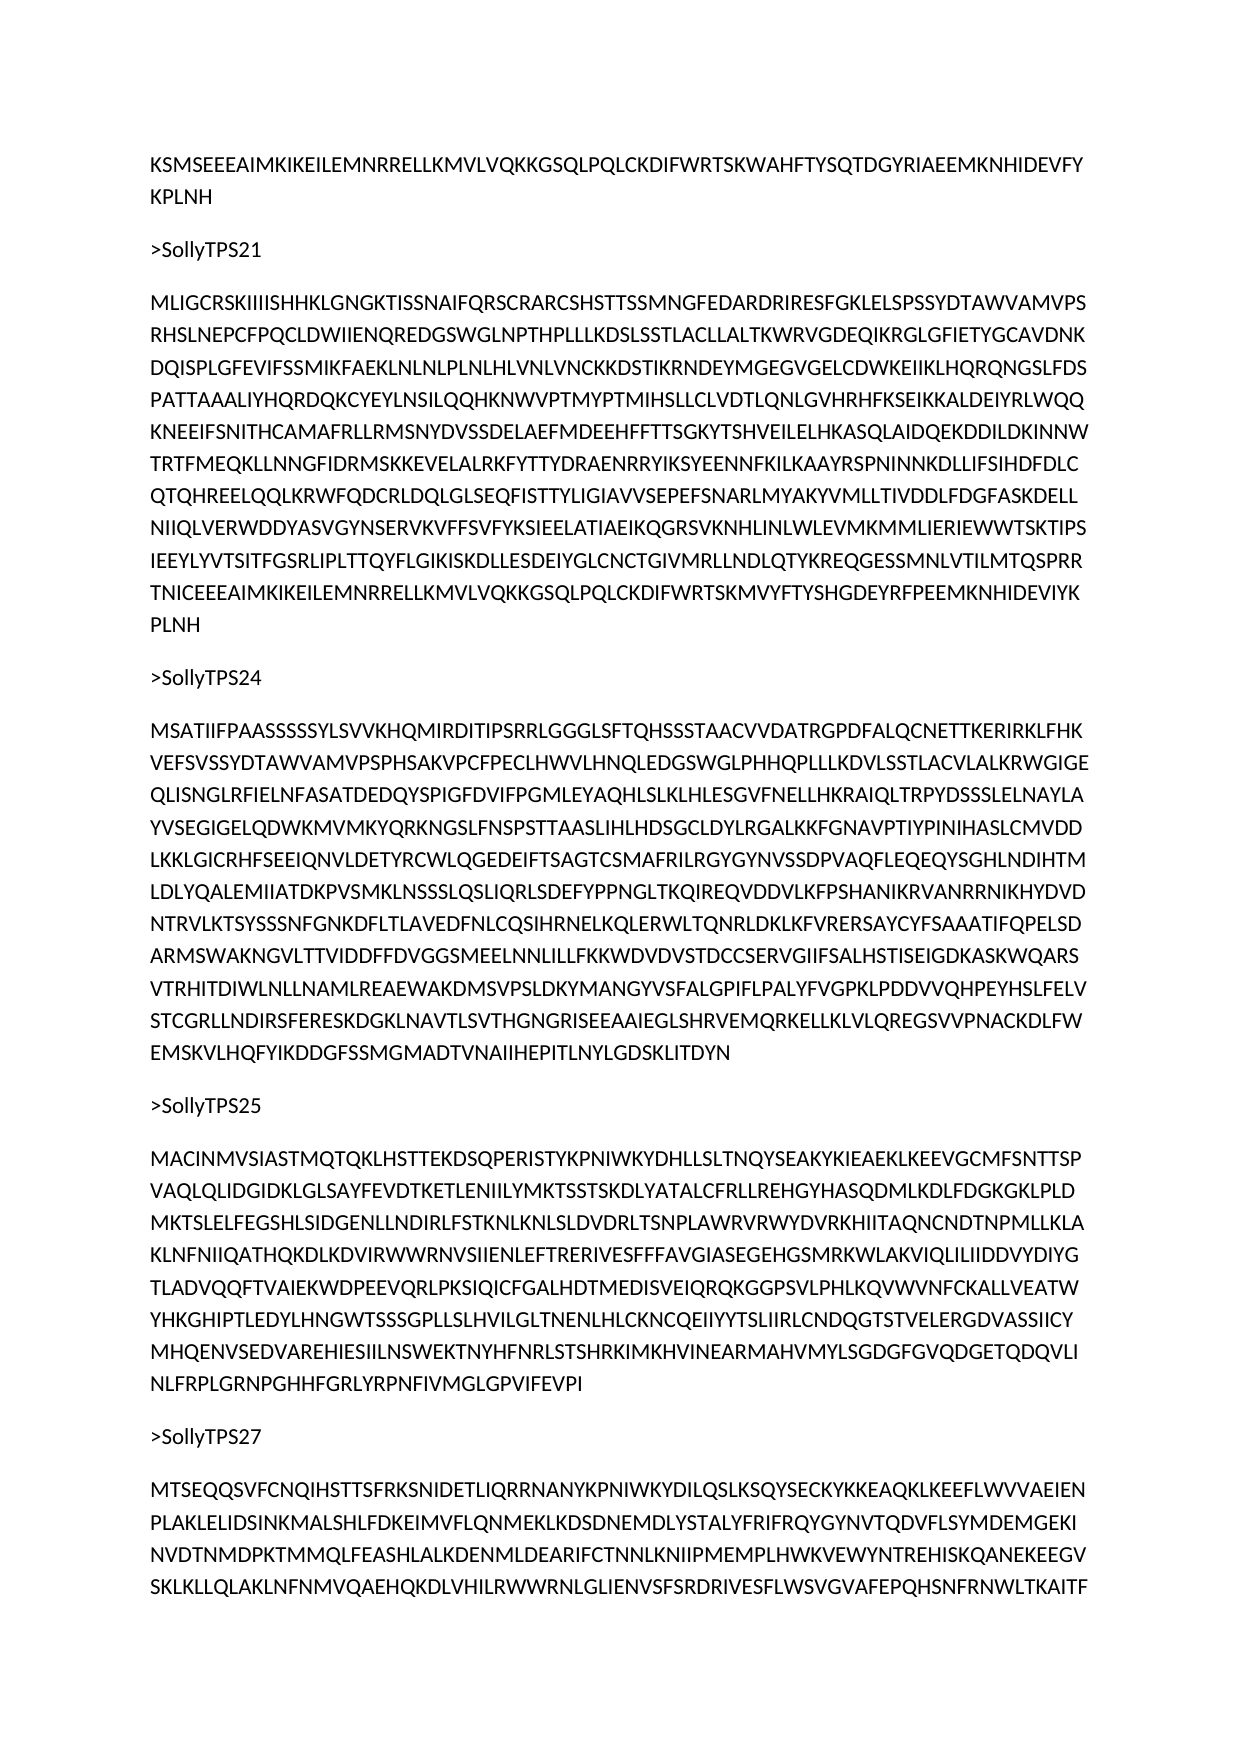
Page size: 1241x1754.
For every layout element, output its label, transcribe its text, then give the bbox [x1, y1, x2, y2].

text >SollyTPS27 [150, 1422, 1090, 1450]
text >SollyTPS21 [150, 235, 1090, 263]
text MSATIIFPAASSSSSYLSVVKHQMIRDITIPSRRLGGGLSFTQHSSSTAACVVDATRGPDFALQCNETTKERIRKLFHKVEFSVSSYDTAWVAMVPSPHSAKVPCFPECLHWVLHNQLEDGSWGLPHHQPLLLKDVLSSTLACVLALKRWGIGEQLISNGLRFIELNFASATDEDQYSPIGFDVIFPGMLEYAQHLSLKLHLESGVFNELLHKRAIQLTRPYDSSSLELNAYLAYVSEGIGELQDWKMVMKYQRKNGSLFNSPSTTAASLIHLHDSGCLDYLRGALKKFGNAVPTIYPINIHASLCMVDDLKKLGICRHFSEEIQNVLDETYRCWLQGEDEIFTSAGTCSMAFRILRGYGYNVSSDPVAQFLEQEQYSGHLNDIHTMLDLYQALEMIIATDKPVSMKLNSSSLQSLIQRLSDEFYPPNGLTKQIREQVDDVLKFPSHANIKRVANRRNIKHYDVDNTRVLKTSYSSSNFGNKDFLTLAVEDFNLCQSIHRNELKQLERWLTQNRLDKLKFVRERSAYCYFSAAATIFQPELSDARMSWAKNGVLTTVIDDFFDVGGSMEELNNLILLFKKWDVDVSTDCCSERVGIIFSALHSTISEIGDKASKWQARSVTRHITDIWLNLLNAMLREAEWAKDMSVPSLDKYMANGYVSFALGPIFLPALYFVGPKLPDDVVQHPEYHSLFELVSTCGRLLNDIRSFERESKDGKLNAVTLSVTHGNGRISEEAAIEGLSHRVEMQRKELLKLVLQREGSVVPNACKDLFWEMSKVLHQFYIKDDGFSSMGMADTVNAIIHEPITLNYLGDSKLITDYN [150, 716, 1090, 1066]
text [150, 150, 1090, 210]
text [150, 1475, 1090, 1600]
text MLIGCRSKIIIISHHKLGNGKTISSNAIFQRSCRARCSHSTTSSMNGFEDARDRIRESFGKLELSPSSYDTAWVAMVPSRHSLNEPCFPQCLDWIIENQREDGSWGLNPTHPLLLKDSLSSTLACLLALTKWRVGDEQIKRGLGFIETYGCAVDNKDQISPLGFEVIFSSMIKFAEKLNLNLPLNLHLVNLVNCKKDSTIKRNDEYMGEGVGELCDWKEIIKLHQRQNGSLFDSPATTAAALIYHQRDQKCYEYLNSILQQHKNWVPTMYPTMIHSLLCLVDTLQNLGVHRHFKSEIKKALDEIYRLWQQKNEEIFSNITHCAMAFRLLRMSNYDVSSDELAEFMDEEHFFTTSGKYTSHVEILELHKASQLAIDQEKDDILDKINNWTRTFMEQKLLNNGFIDRMSKKEVELALRKFYTTYDRAENRRYIKSYEENNFKILKAAYRSPNINNKDLLIFSIHDFDLCQTQHREELQQLKRWFQDCRLDQLGLSEQFISTTYLIGIAVVSEPEFSNARLMYAKYVMLLTIVDDLFDGFASKDELLNIIQLVERWDDYASVGYNSERVKVFFSVFYKSIEELATIAEIKQGRSVKNHLINLWLEVMKMMLIERIEWWTSKTIPSIEEYLYVTSITFGSRLIPLTTQYFLGIKISKDLLESDEIYGLCNCTGIVMRLLNDLQTYKREQGESSMNLVTILMTQSPRRTNICEEEAIMKIKEILEMNRRELLKMVLVQKKGSQLPQLCKDIFWRTSKMVYFTYSHGDEYRFPEEMKNHIDEVIYKPLNH [150, 288, 1090, 638]
text MACINMVSIASTMQTQKLHSTTEKDSQPERISTYKPNIWKYDHLLSLTNQYSEAKYKIEAEKLKEEVGCMFSNTTSPVAQLQLIDGIDKLGLSAYFEVDTKETLENIILYMKTSSTSKDLYATALCFRLLREHGYHASQDMLKDLFDGKGKLPLDMKTSLELFEGSHLSIDGENLLNDIRLFSTKNLKNLSLDVDRLTSNPLAWRVRWYDVRKHIITAQNCNDTNPMLLKLAKLNFNIIQATHQKDLKDVIRWWRNVSIIENLEFTRERIVESFFFAVGIASEGEHGSMRKWLAKVIQLILIIDDVYDIYGTLADVQQFTVAIEKWDPEEVQRLPKSIQICFGALHDTMEDISVEIQRQKGGPSVLPHLKQVWVNFCKALLVEATWYHKGHIPTLEDYLHNGWTSSSGPLLSLHVILGLTNENLHLCKNCQEIIYYTSLIIRLCNDQGTSTVELERGDVASSIICYMHQENVSEDVAREHIESIILNSWEKTNYHFNRLSTSHRKIMKHVINEARMAHVMYLSGDGFGVQDGETQDQVLINLFRPLGRNPGHHFGRLYRPNFIVMGLGPVIFEVPI [150, 1144, 1090, 1397]
text >SollyTPS25 [150, 1091, 1090, 1119]
text >SollyTPS24 [150, 663, 1090, 691]
